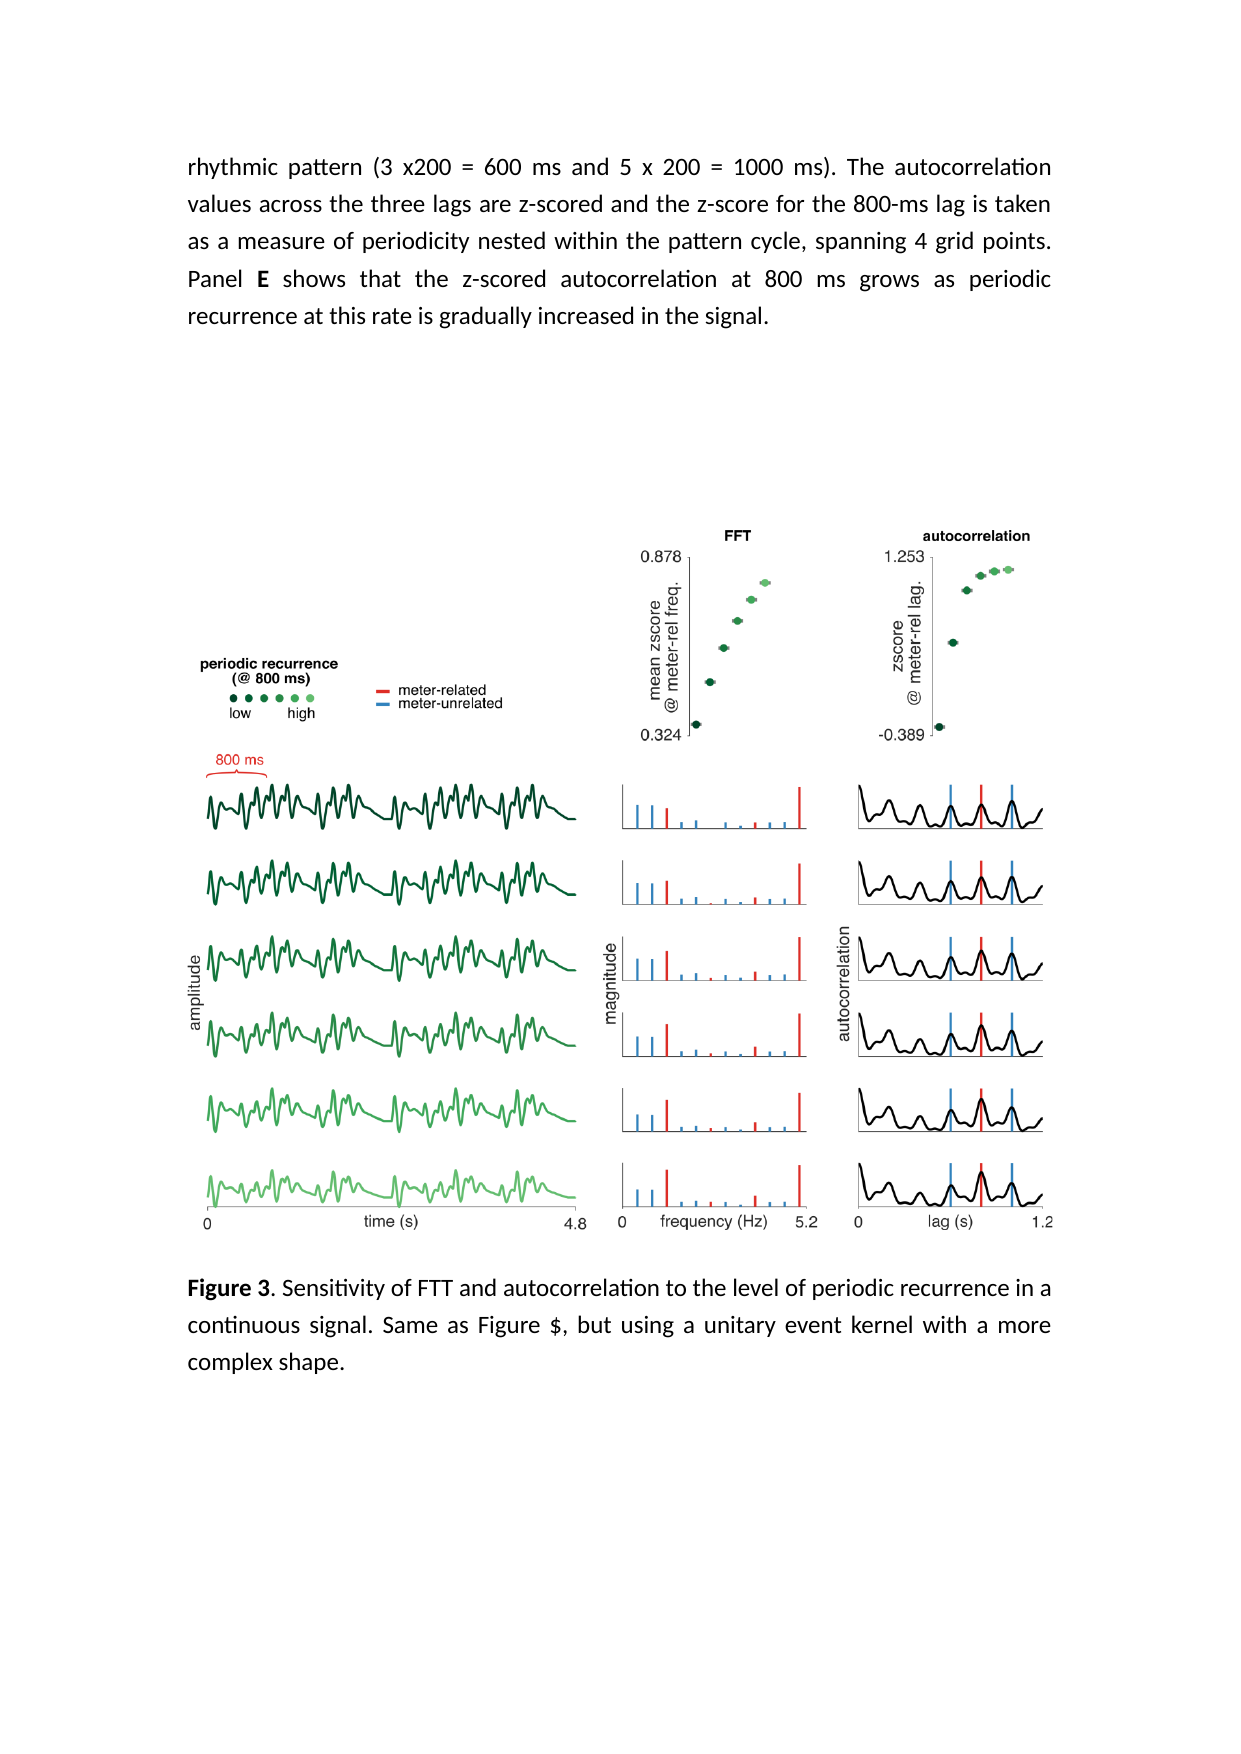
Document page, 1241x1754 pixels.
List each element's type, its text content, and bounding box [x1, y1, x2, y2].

text Figure 3. Sensitivity of FTT and autocorrelation to the level of periodic recurrence in a continuous signal. Same as Figure $, but using a unitary event kernel with a more complex shape. [187, 1271, 1053, 1378]
picture [187, 530, 1053, 1230]
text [187, 150, 1053, 332]
